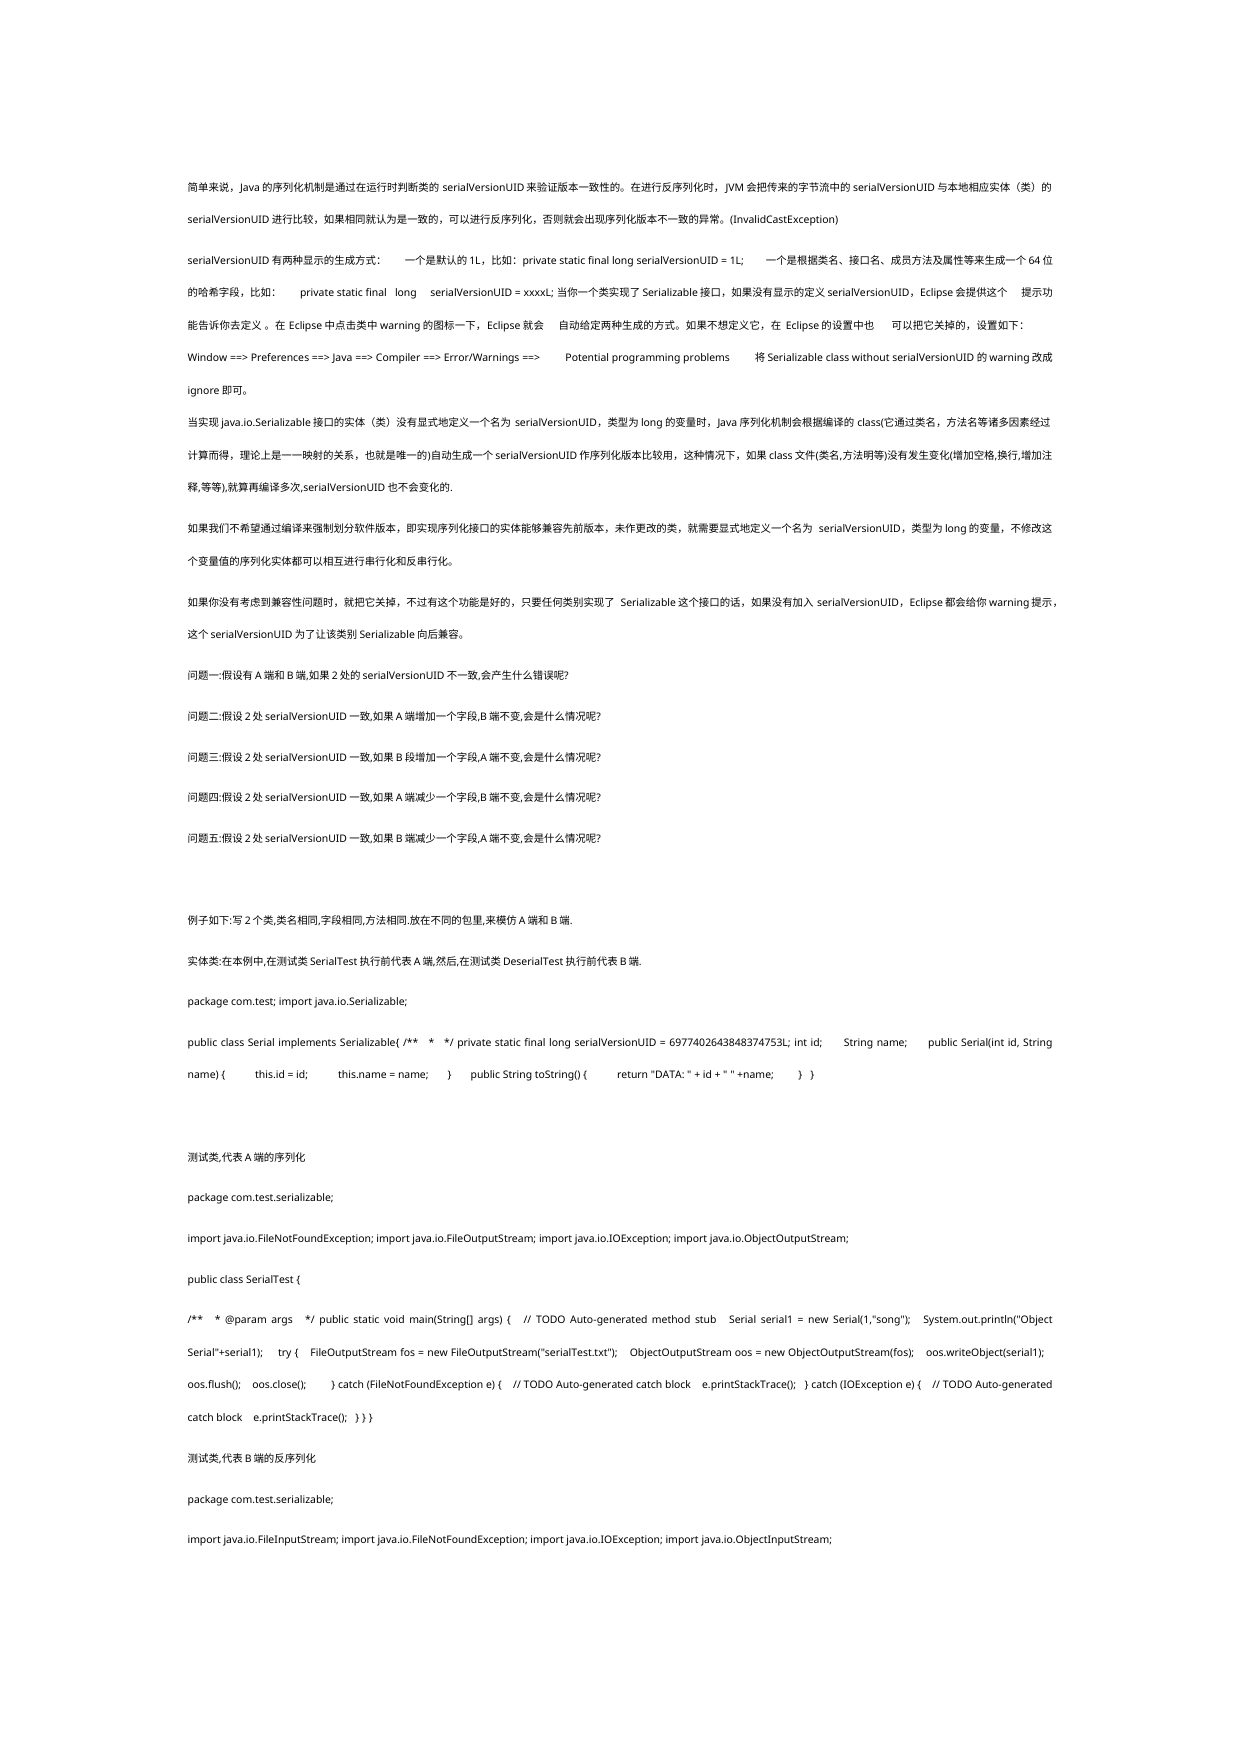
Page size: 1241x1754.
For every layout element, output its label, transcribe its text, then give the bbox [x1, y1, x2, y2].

text 如果我们不希望通过编译来强制划分软件版本，即实现序列化接口的实体能够兼容先前版本，未作更改的类，就需要显式地定义一个名为serialVersionUID，类型为long的变量，不修改这个变量值的序列化实体都可以相互进行串行化和反串行化。 [187, 512, 1053, 577]
text 问题一:假设有A端和B端,如果2处的serialVersionUID不一致,会产生什么错误呢? [187, 659, 1053, 691]
text public class SerialTest { [187, 1263, 1053, 1295]
text 问题五:假设2处serialVersionUID一致,如果B端减少一个字段,A端不变,会是什么情况呢? [187, 822, 1053, 854]
text 实体类:在本例中,在测试类SerialTest执行前代表A端,然后,在测试类DeserialTest执行前代表B端. [187, 944, 1053, 977]
text 测试类,代表A端的序列化 [187, 1140, 1053, 1173]
text import java.io.FileInputStream; import java.io.FileNotFoundException; import java.io.IOException; import java.io.ObjectInputStream; [187, 1524, 1053, 1556]
text package com.test.serializable; [187, 1483, 1053, 1515]
text 如果你没有考虑到兼容性问题时，就把它关掉，不过有这个功能是好的，只要任何类别实现了Serializable这个接口的话，如果没有加入 serialVersionUID，Eclipse都会给你warning提示，这个serialVersionUID为了让该类别 Serializable向后兼容。 [187, 585, 1053, 650]
text public class Serial implements Serializable{ /** * */ private static final long serialVersionUID = 6977402643848374753L; int id; String name; public Serial(int id, String name) { this.id = id; this.name = name; } public String toString() { return "DATA: " + id + " " +name; } } [187, 1026, 1053, 1091]
text package com.test.serializable; [187, 1181, 1053, 1214]
text 例子如下:写2个类,类名相同,字段相同,方法相同.放在不同的包里,来模仿A端和B端. [187, 904, 1053, 936]
text serialVersionUID有两种显示的生成方式： 一个是默认的1L，比如：private static final long serialVersionUID = 1L; 一个是根据类名、接口名、成员方法及属性等来生成一个64位的哈希字段，比如： private static final long serialVersionUID = xxxxL; 当你一个类实现了Serializable接口，如果没有显示的定义serialVersionUID，Eclipse会提供这个 提示功能告诉你去定义 。在Eclipse中点击类中warning的图标一下，Eclipse就会 自动给定两种生成的方式。如果不想定义它，在Eclipse的设置中也 可以把它关掉的，设置如下： Window ==> Preferences ==> Java ==> Compiler ==> Error/Warnings ==> Potential programming problems 将Serializable class without serialVersionUID的warning改成ignore即可。 当实现java.io.Serializable接口的实体（类）没有显式地定义一个名为serialVersionUID，类型为long的变量时，Java序列化机制会根据编译的class(它通过类名，方法名等诸多因素经过计算而得，理论上是一一映射的关系，也就是唯一的)自动生成一个serialVersionUID作序列化版本比较用，这种情况下，如果class文件(类名,方法明等)没有发生变化(增加空格,换行,增加注释,等等),就算再编译多次,serialVersionUID也不会变化的. [187, 244, 1053, 504]
text import java.io.FileNotFoundException; import java.io.FileOutputStream; import java.io.IOException; import java.io.ObjectOutputStream; [187, 1222, 1053, 1254]
text package com.test; import java.io.Serializable; [187, 985, 1053, 1018]
text 简单来说，Java的序列化机制是通过在运行时判断类的serialVersionUID来验证版本一致性的。在进行反序列化时，JVM会把传来的字节流中的serialVersionUID与本地相应实体（类）的serialVersionUID进行比较，如果相同就认为是一致的，可以进行反序列化，否则就会出现序列化版本不一致的异常。(InvalidCastException) [187, 170, 1053, 235]
text /** * @param args */ public static void main(String[] args) { // TODO Auto-generated method stub Serial serial1 = new Serial(1,"song"); System.out.println("Object Serial"+serial1); try { FileOutputStream fos = new FileOutputStream("serialTest.txt"); ObjectOutputStream oos = new ObjectOutputStream(fos); oos.writeObject(serial1); oos.flush(); oos.close(); } catch (FileNotFoundException e) { // TODO Auto-generated catch block e.printStackTrace(); } catch (IOException e) { // TODO Auto-generated catch block e.printStackTrace(); } } } [187, 1304, 1053, 1434]
text 测试类,代表B端的反序列化 [187, 1442, 1053, 1474]
text 问题四:假设2处serialVersionUID一致,如果A端减少一个字段,B端不变,会是什么情况呢? [187, 781, 1053, 814]
text 问题三:假设2处serialVersionUID一致,如果B段增加一个字段,A端不变,会是什么情况呢? [187, 740, 1053, 773]
text 问题二:假设2处serialVersionUID一致,如果A端增加一个字段,B端不变,会是什么情况呢? [187, 699, 1053, 732]
